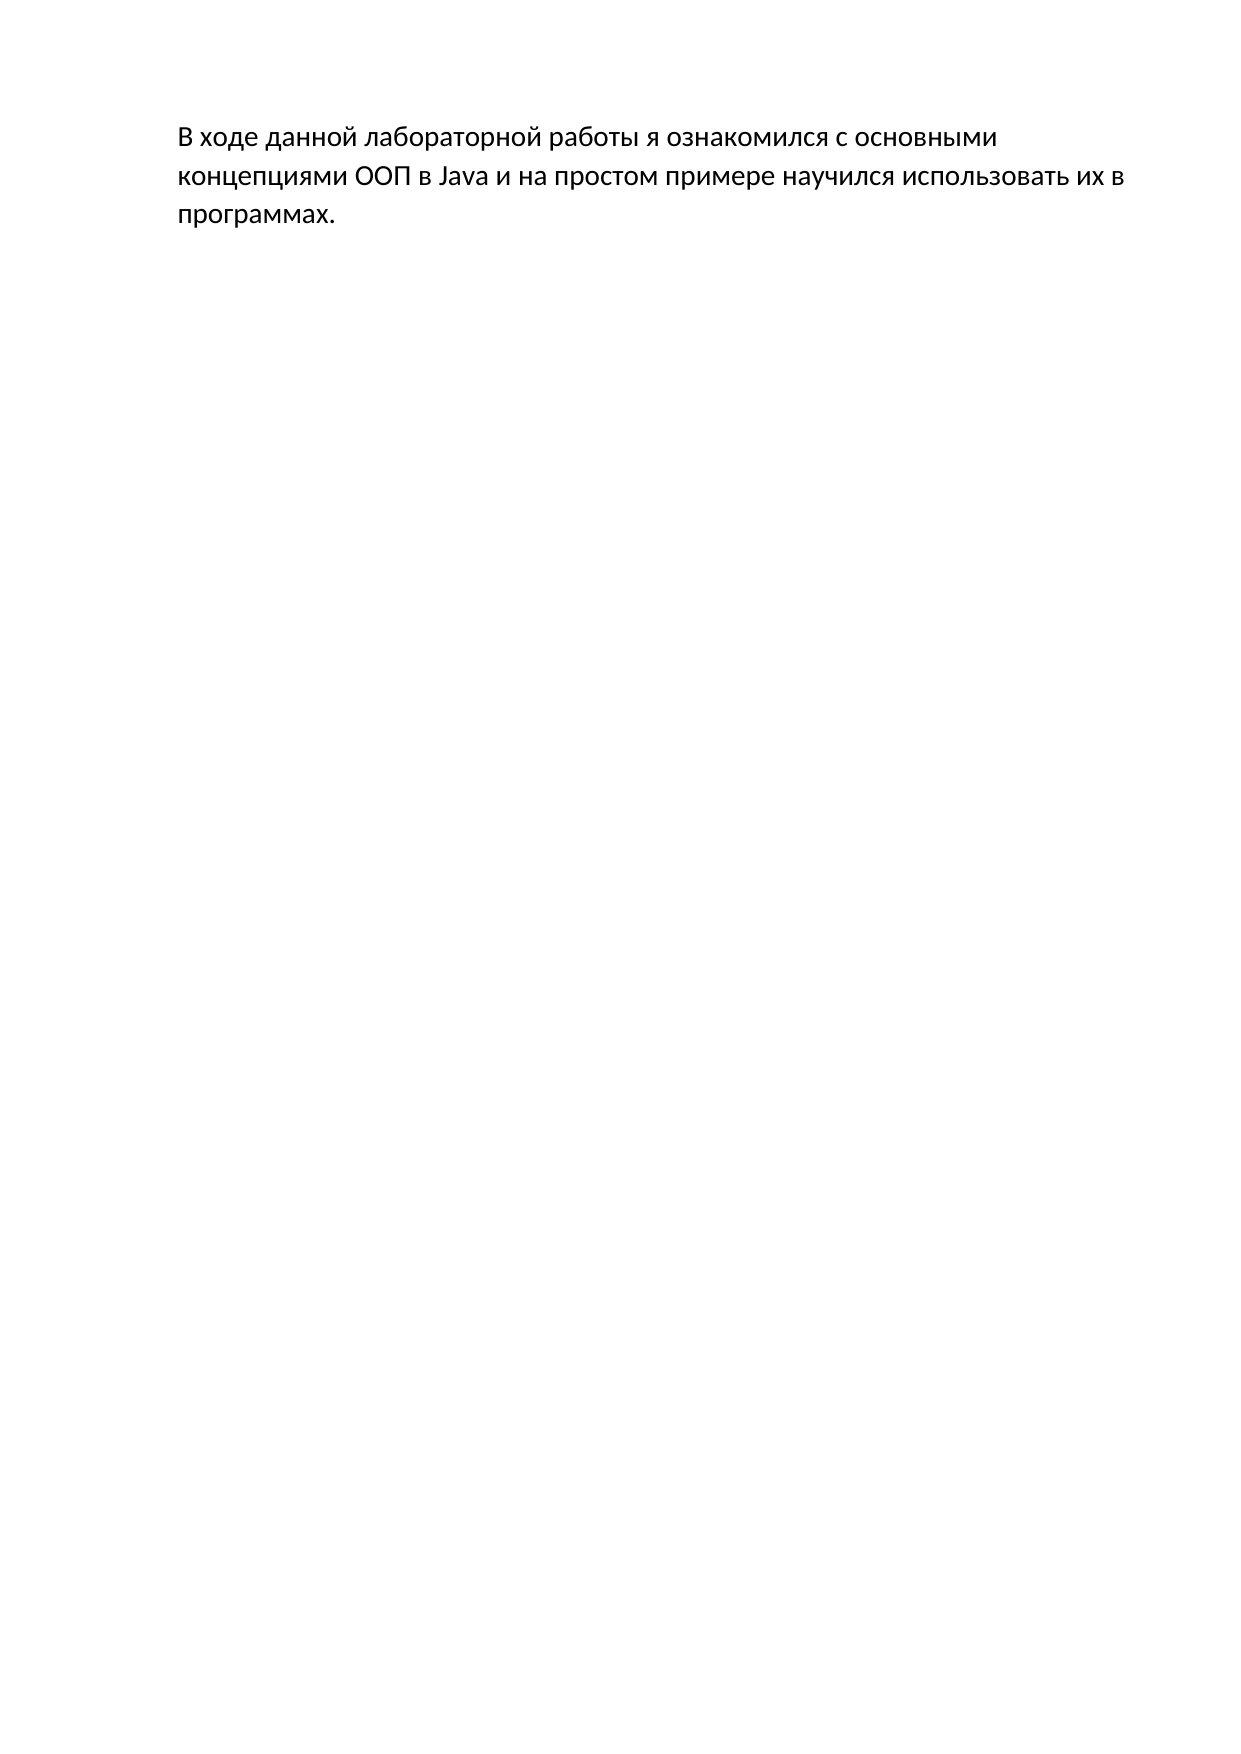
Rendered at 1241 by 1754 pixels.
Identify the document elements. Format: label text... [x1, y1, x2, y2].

text В ходе данной лабораторной работы я ознакомился с основными концепциями ООП в Java и на простом примере научился использовать их в программах. [177, 118, 1152, 231]
